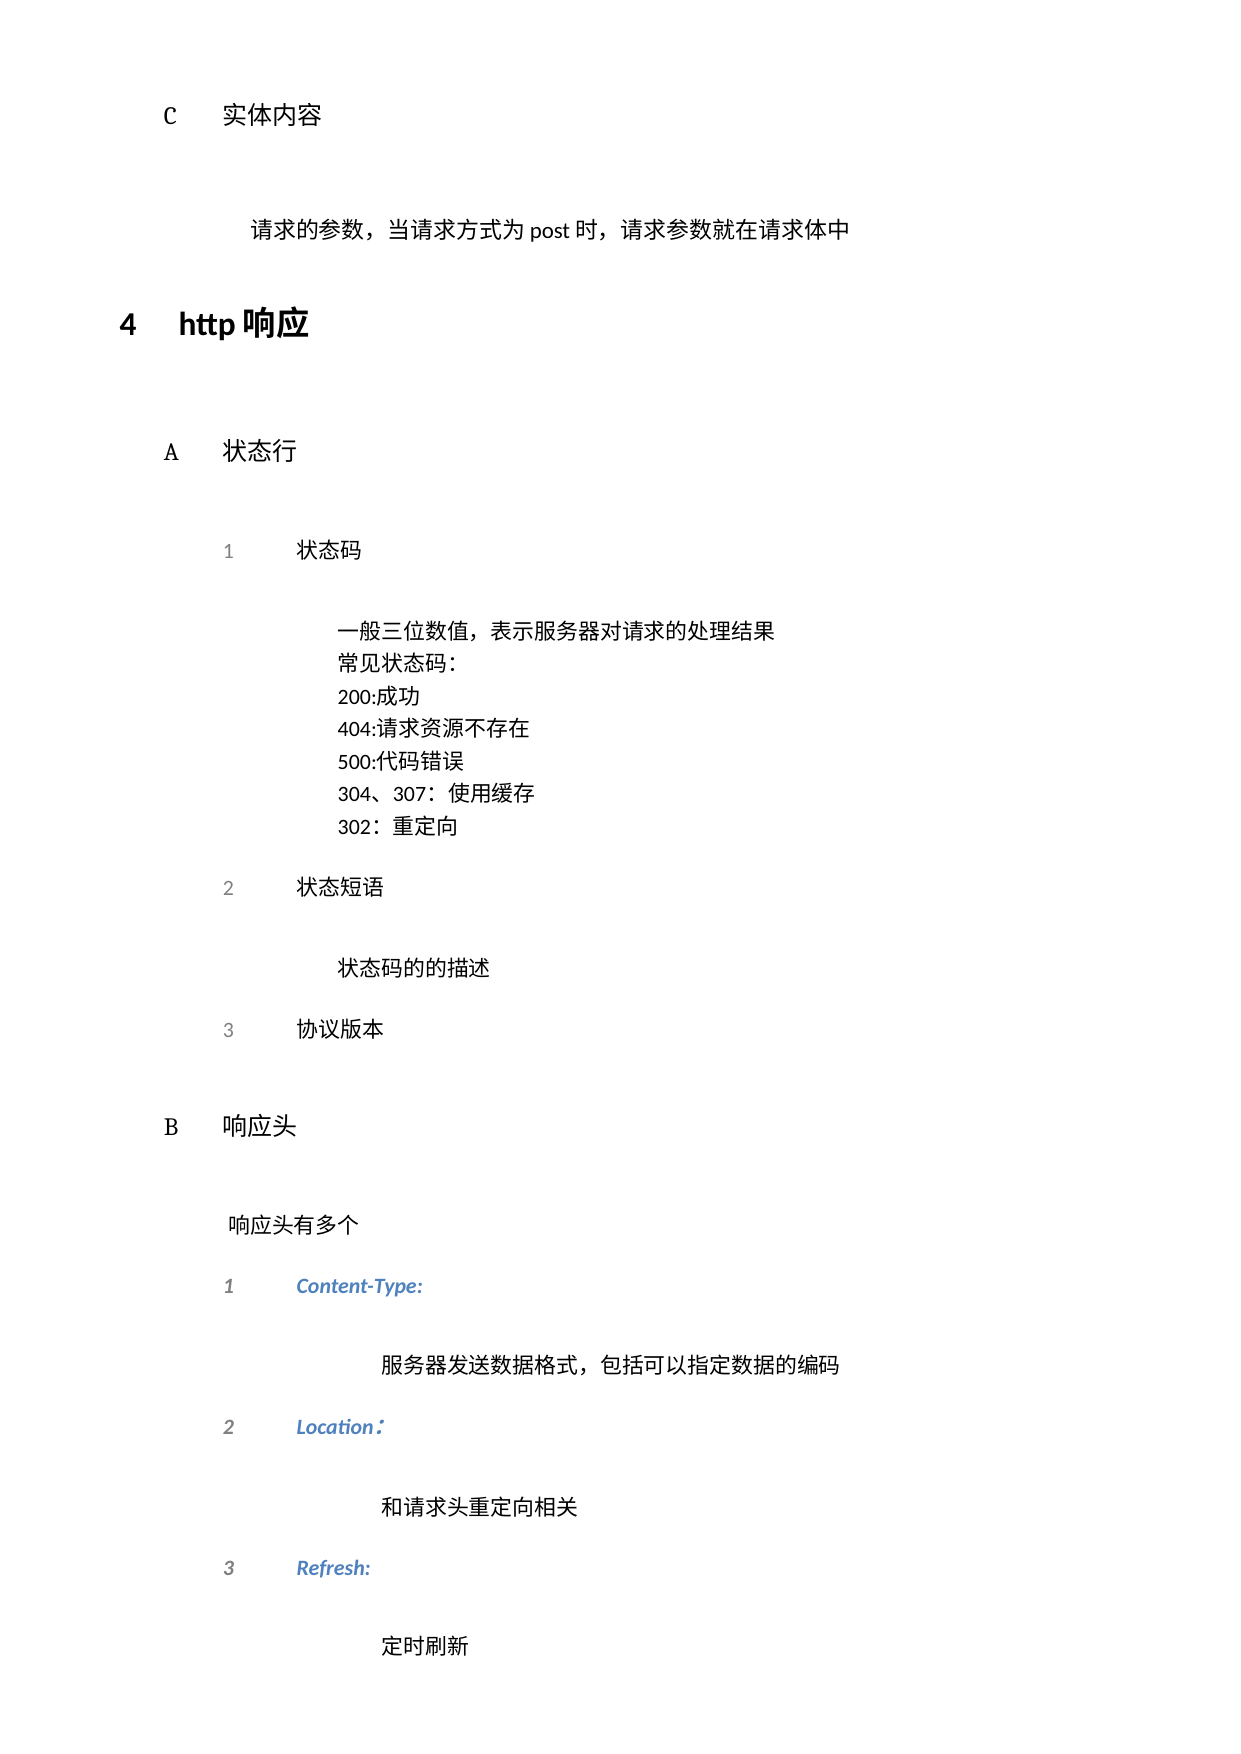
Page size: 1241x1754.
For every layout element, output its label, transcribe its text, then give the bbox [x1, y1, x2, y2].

subtitle Location： [223, 1409, 1165, 1441]
subtitle 响应头 [164, 1092, 1165, 1157]
text 定时刷新 [337, 1628, 1165, 1661]
text 304、307：使用缓存 [337, 776, 1165, 808]
subtitle 协议版本 [223, 1012, 1165, 1044]
text 常见状态码： [337, 646, 1165, 678]
text 状态码的的描述 [294, 950, 1165, 983]
subtitle http响应 [119, 288, 1165, 353]
text 302：重定向 [337, 808, 1165, 841]
subtitle 状态码 [223, 533, 1165, 565]
text 一般三位数值，表示服务器对请求的处理结果 [337, 613, 1165, 646]
text 服务器发送数据格式，包括可以指定数据的编码 [337, 1347, 1165, 1380]
subtitle 实体内容 [164, 81, 1165, 146]
text 响应头有多个 [228, 1208, 1165, 1240]
subtitle Refresh: [223, 1551, 1165, 1583]
text 500:代码错误 [337, 743, 1165, 776]
text 200:成功 [337, 678, 1165, 711]
subtitle 状态短语 [223, 870, 1165, 902]
subtitle 状态行 [164, 417, 1165, 482]
text 404:请求资源不存在 [337, 711, 1165, 743]
subtitle Content-Type: [223, 1269, 1165, 1302]
text 和请求头重定向相关 [337, 1489, 1165, 1522]
text 请求的参数，当请求方式为post时，请求参数就在请求体中 [250, 196, 1165, 261]
